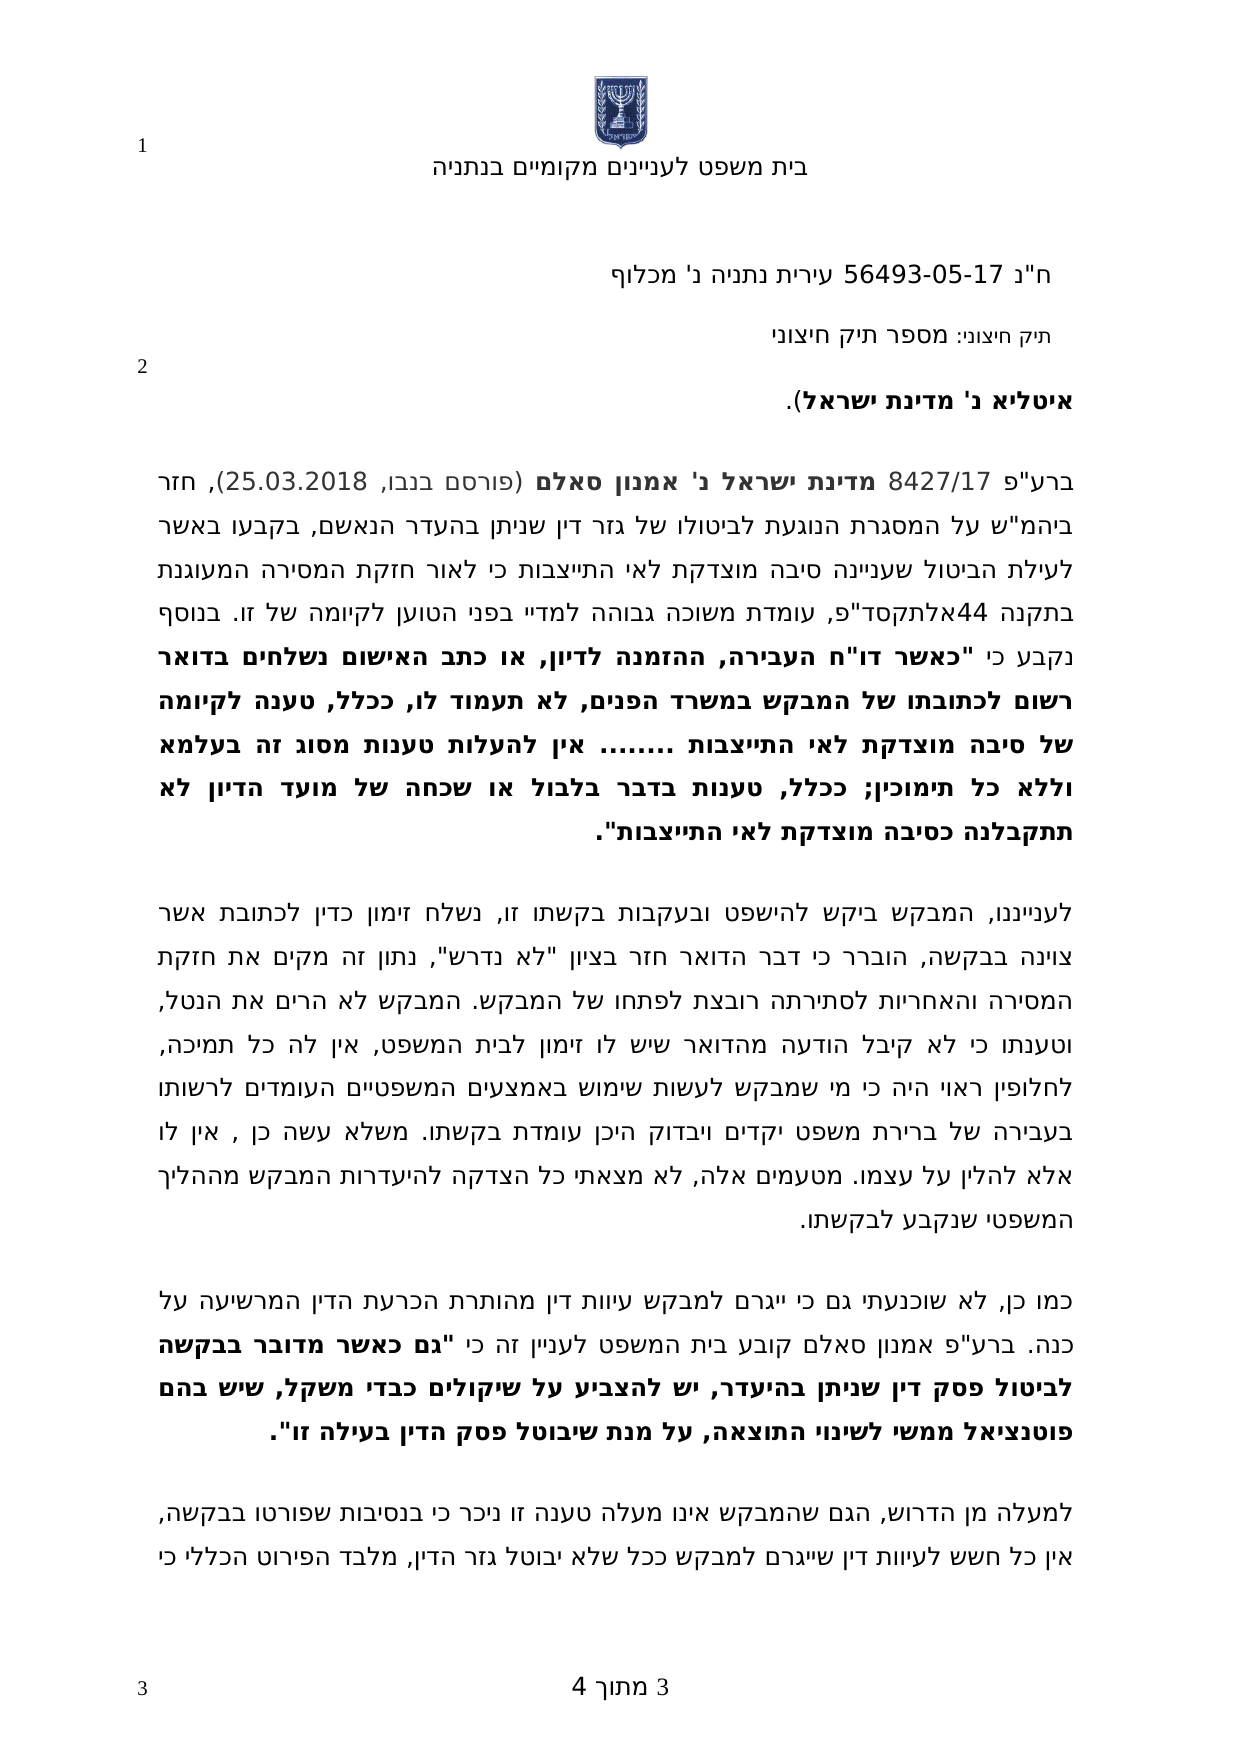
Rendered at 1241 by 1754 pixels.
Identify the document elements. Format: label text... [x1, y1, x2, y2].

picture [589, 75, 651, 152]
